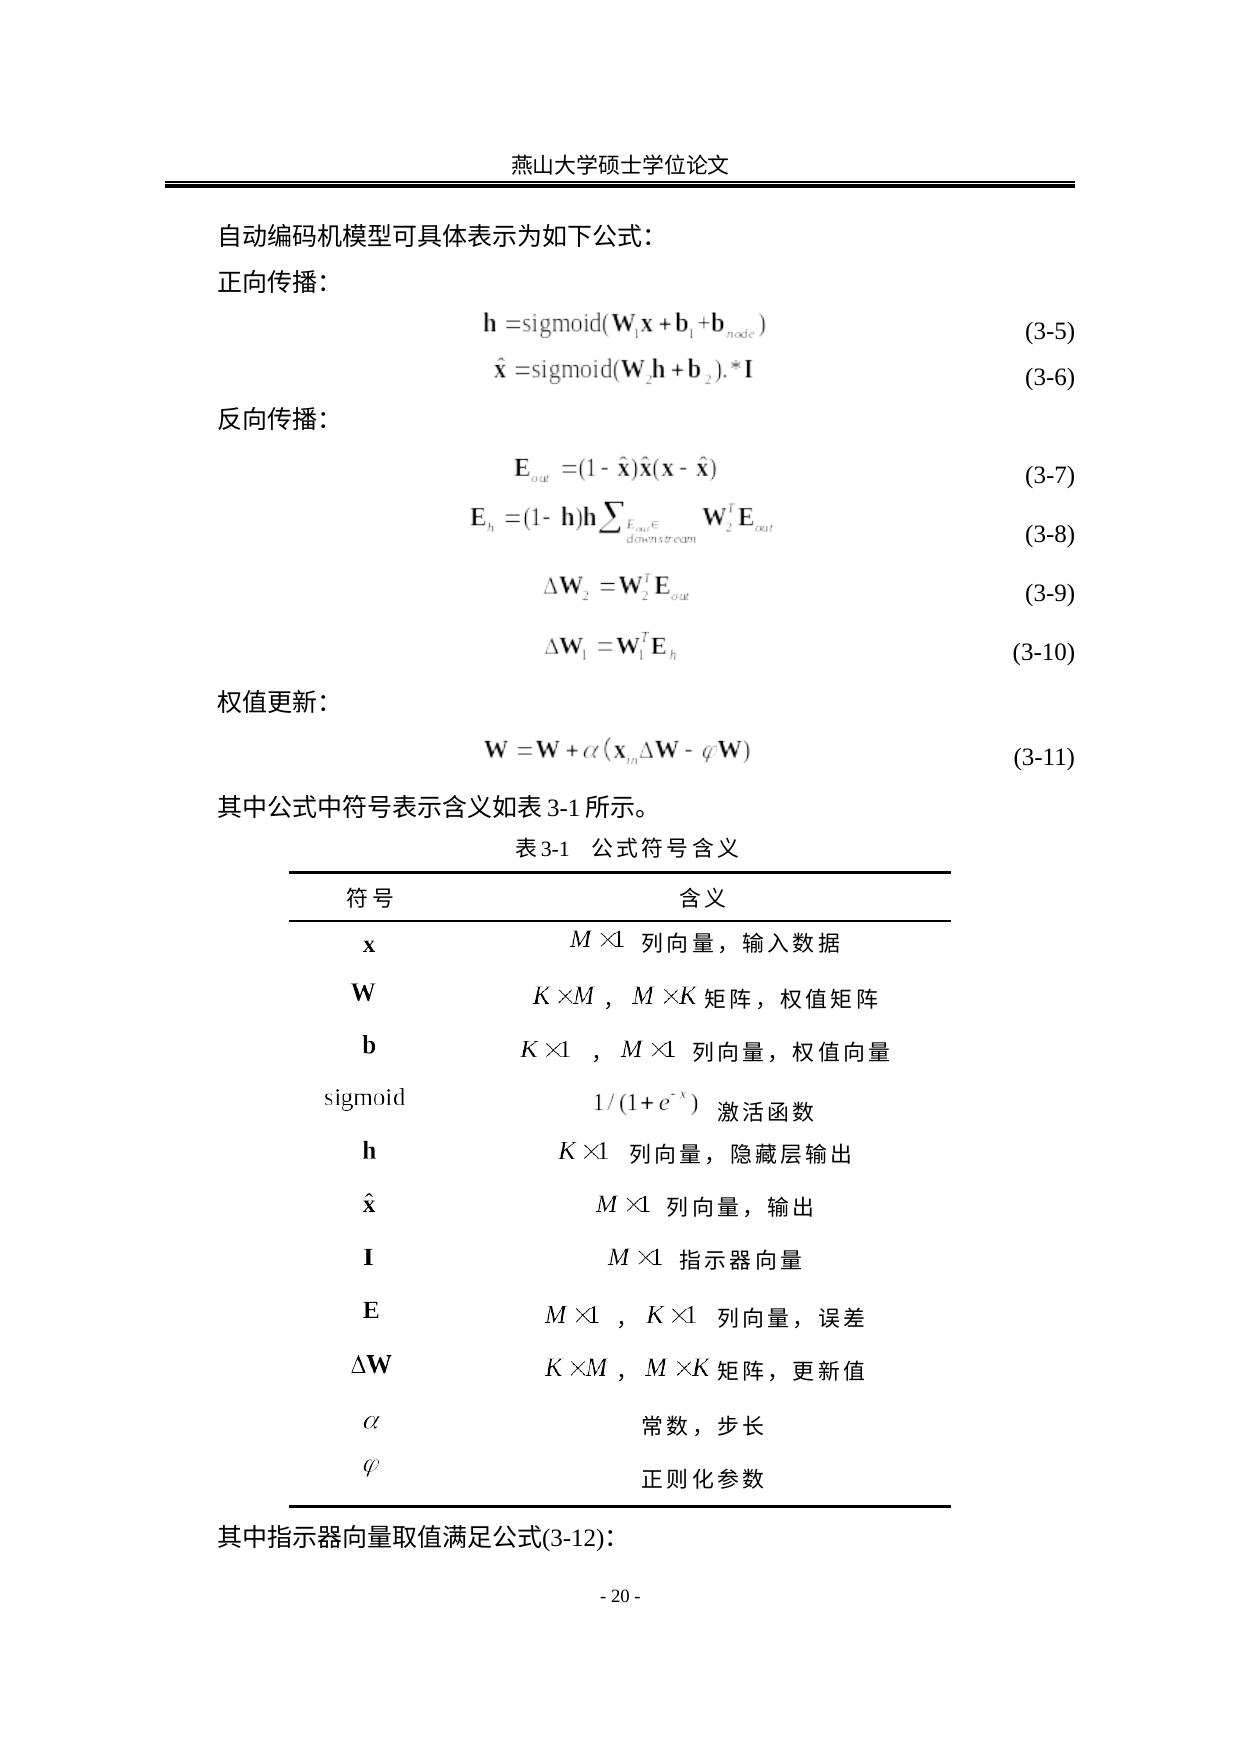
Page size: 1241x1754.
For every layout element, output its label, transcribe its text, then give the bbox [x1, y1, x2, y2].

table_cell 常数，步长 [437, 1398, 951, 1451]
table_cell [933, 345, 1086, 390]
table_cell 指示器向量 [437, 1239, 951, 1292]
table_header [933, 436, 1086, 495]
text 反向传播： [166, 390, 1074, 436]
text 权值更新： [166, 672, 1074, 718]
table_cell ，列向量，误差 [437, 1292, 951, 1345]
table_cell 含义 [437, 874, 951, 920]
table_cell [289, 922, 437, 973]
table_cell [289, 1292, 437, 1345]
table_header [154, 718, 933, 777]
table_header [154, 436, 933, 495]
table_cell [289, 1398, 437, 1451]
table_cell [289, 1026, 437, 1079]
table_cell [933, 614, 1086, 672]
table_cell ，矩阵，权值矩阵 [437, 973, 951, 1026]
table_cell [289, 1345, 437, 1398]
table_cell 列向量，输出 [437, 1186, 951, 1239]
table_cell ，列向量，权值向量 [437, 1026, 951, 1079]
text 正向传播： [166, 253, 1074, 299]
table_header [933, 718, 1086, 777]
table_header [154, 299, 933, 344]
table_cell ，矩阵，更新值 [437, 1345, 951, 1398]
table_cell 列向量，输入数据 [437, 922, 951, 973]
table_cell [289, 1133, 437, 1186]
table_cell [289, 1239, 437, 1292]
table_cell [289, 973, 437, 1026]
table_cell [933, 554, 1086, 613]
table_cell [289, 1080, 437, 1133]
table_cell [289, 1451, 437, 1504]
table_cell [154, 495, 933, 554]
text 其中指示器向量取值满足公式(3-12)： [166, 1508, 1074, 1553]
text 自动编码机模型可具体表示为如下公式： [166, 207, 1074, 253]
table_cell [154, 614, 933, 672]
table_cell [933, 495, 1086, 554]
table_cell 激活函数 [437, 1080, 951, 1133]
table_cell 正则化参数 [437, 1451, 951, 1504]
table_header 公式符号含义 [289, 823, 951, 871]
table_cell [154, 345, 933, 390]
table_cell 列向量，隐藏层输出 [437, 1133, 951, 1186]
table_header [933, 299, 1086, 344]
table_cell 符号 [289, 874, 437, 920]
table_cell [154, 554, 933, 613]
table_cell [289, 1186, 437, 1239]
text 其中公式中符号表示含义如表3-1所示。 [166, 777, 1074, 823]
